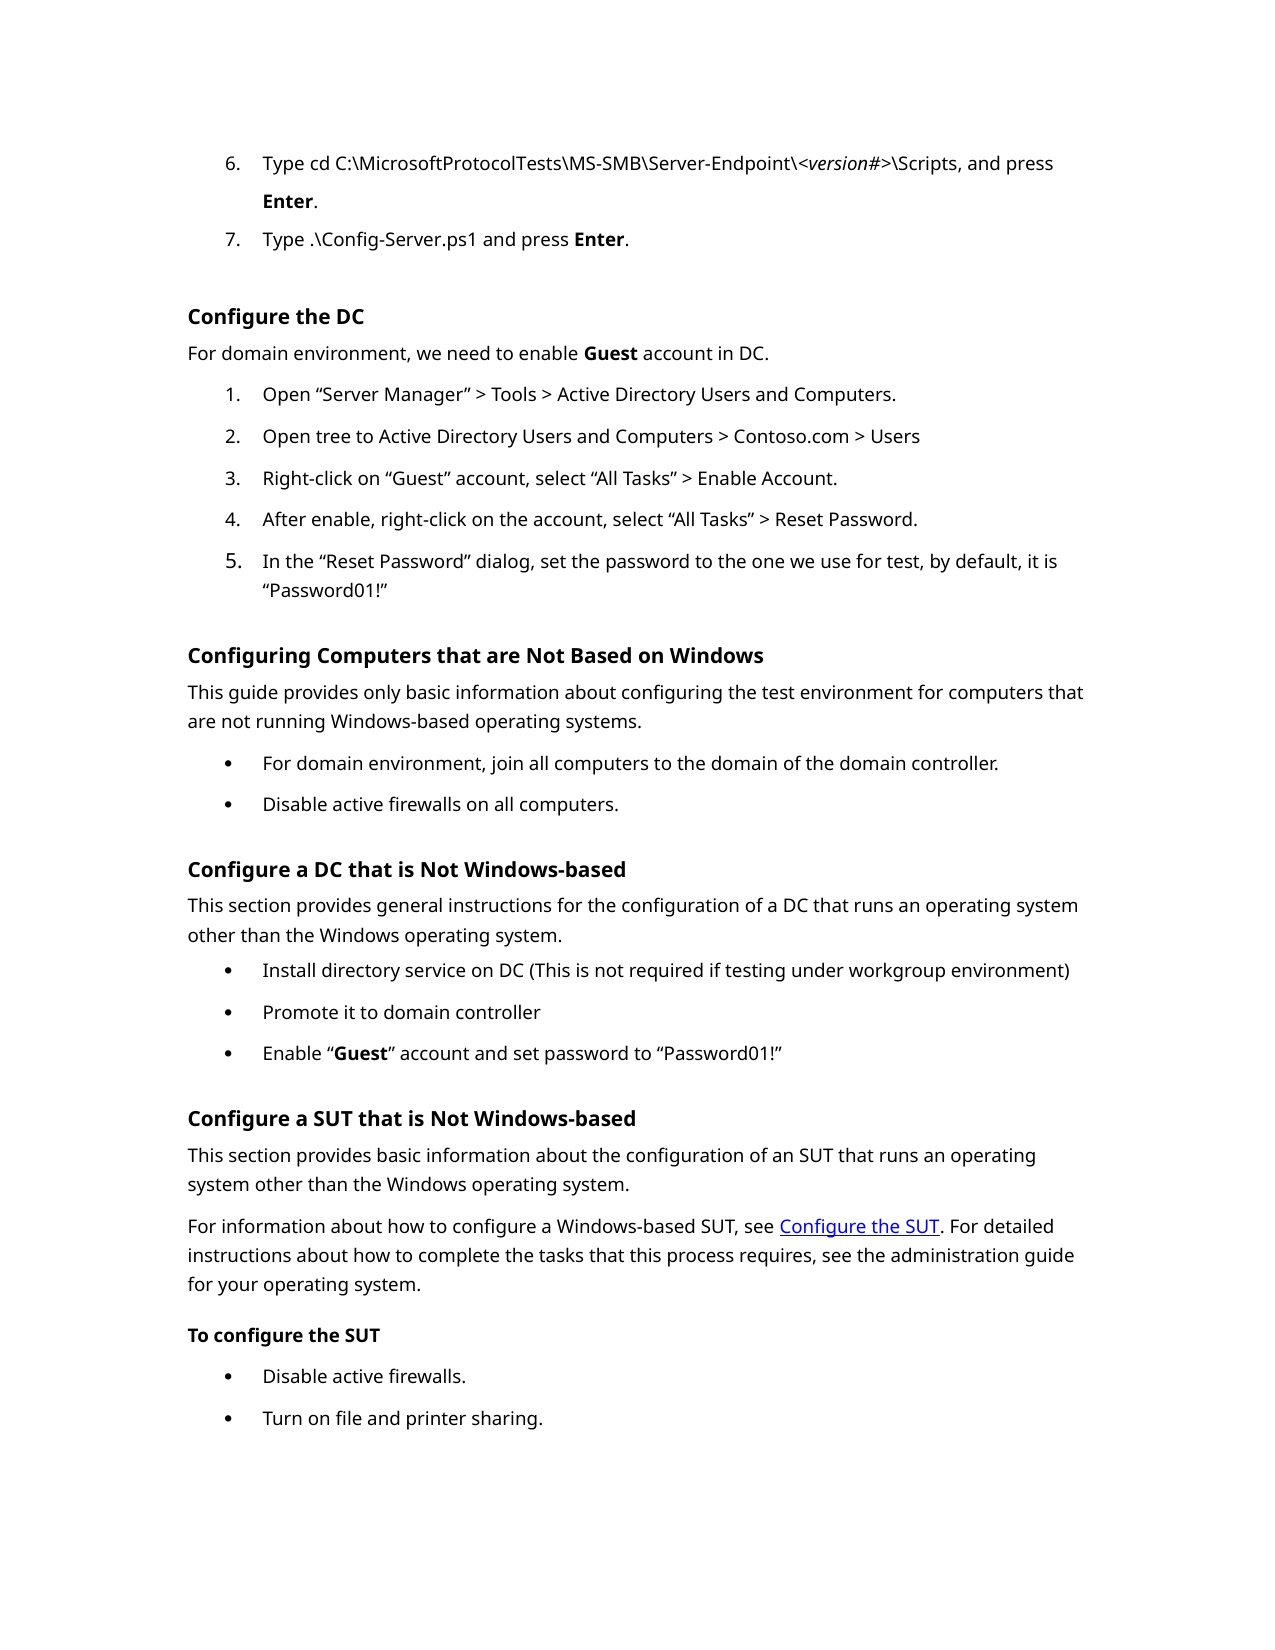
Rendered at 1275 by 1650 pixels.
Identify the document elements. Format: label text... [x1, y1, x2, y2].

list Right-click on “Guest” account, select “All Tasks” > Enable Account. [225, 462, 1087, 491]
text This section provides basic information about the configuration of an SUT that runs an operating system other than the Windows operating system. [187, 1139, 1087, 1197]
list Type cd C:\MicrosoftProtocolTests\MS-SMB\Server-Endpoint\<version#>\Scripts, and press Enter. [225, 150, 1087, 214]
list Turn on file and printer sharing. [225, 1402, 1087, 1431]
list Install directory service on DC (This is not required if testing under workgroup environment) [225, 954, 1087, 983]
list Disable active firewalls. [225, 1310, 1087, 1389]
subtitle Configuring Computers that are Not Based on Windows [187, 641, 1087, 669]
list Disable active firewalls on all computers. [225, 788, 1087, 817]
list Open “Server Manager” > Tools > Active Directory Users and Computers. [225, 378, 1087, 408]
list Type .\Config-Server.ps1 and press Enter. [225, 226, 1087, 252]
text For domain environment, we need to enable Guest account in DC. [187, 337, 1087, 366]
text This section provides general instructions for the configuration of a DC that runs an operating system other than the Windows operating system. [187, 889, 1087, 948]
subtitle Configure the DC [187, 302, 1087, 331]
text This guide provides only basic information about configuring the test environment for computers that are not running Windows-based operating systems. [187, 676, 1087, 734]
text For information about how to configure a Windows-based SUT, see Configure the SUT. For detailed instructions about how to complete the tasks that this process requires, see the administration guide for your operating system. [187, 1210, 1087, 1297]
list Open tree to Active Directory Users and Computers > Contoso.com > Users [225, 420, 1087, 449]
list In the “Reset Password” dialog, set the password to the one we use for test, by default, it is “Password01!” [225, 545, 1087, 603]
list Promote it to domain controller [225, 996, 1087, 1025]
list Enable “Guest” account and set password to “Password01!” [225, 1037, 1087, 1067]
list For domain environment, join all computers to the domain of the domain controller. [225, 747, 1087, 776]
title To configure the SUT [187, 1322, 380, 1348]
list After enable, right-click on the account, select “All Tasks” > Reset Password. [225, 503, 1087, 533]
subtitle Configure a SUT that is Not Windows-based [187, 1104, 1087, 1133]
subtitle Configure a DC that is Not Windows-based [187, 855, 1087, 883]
